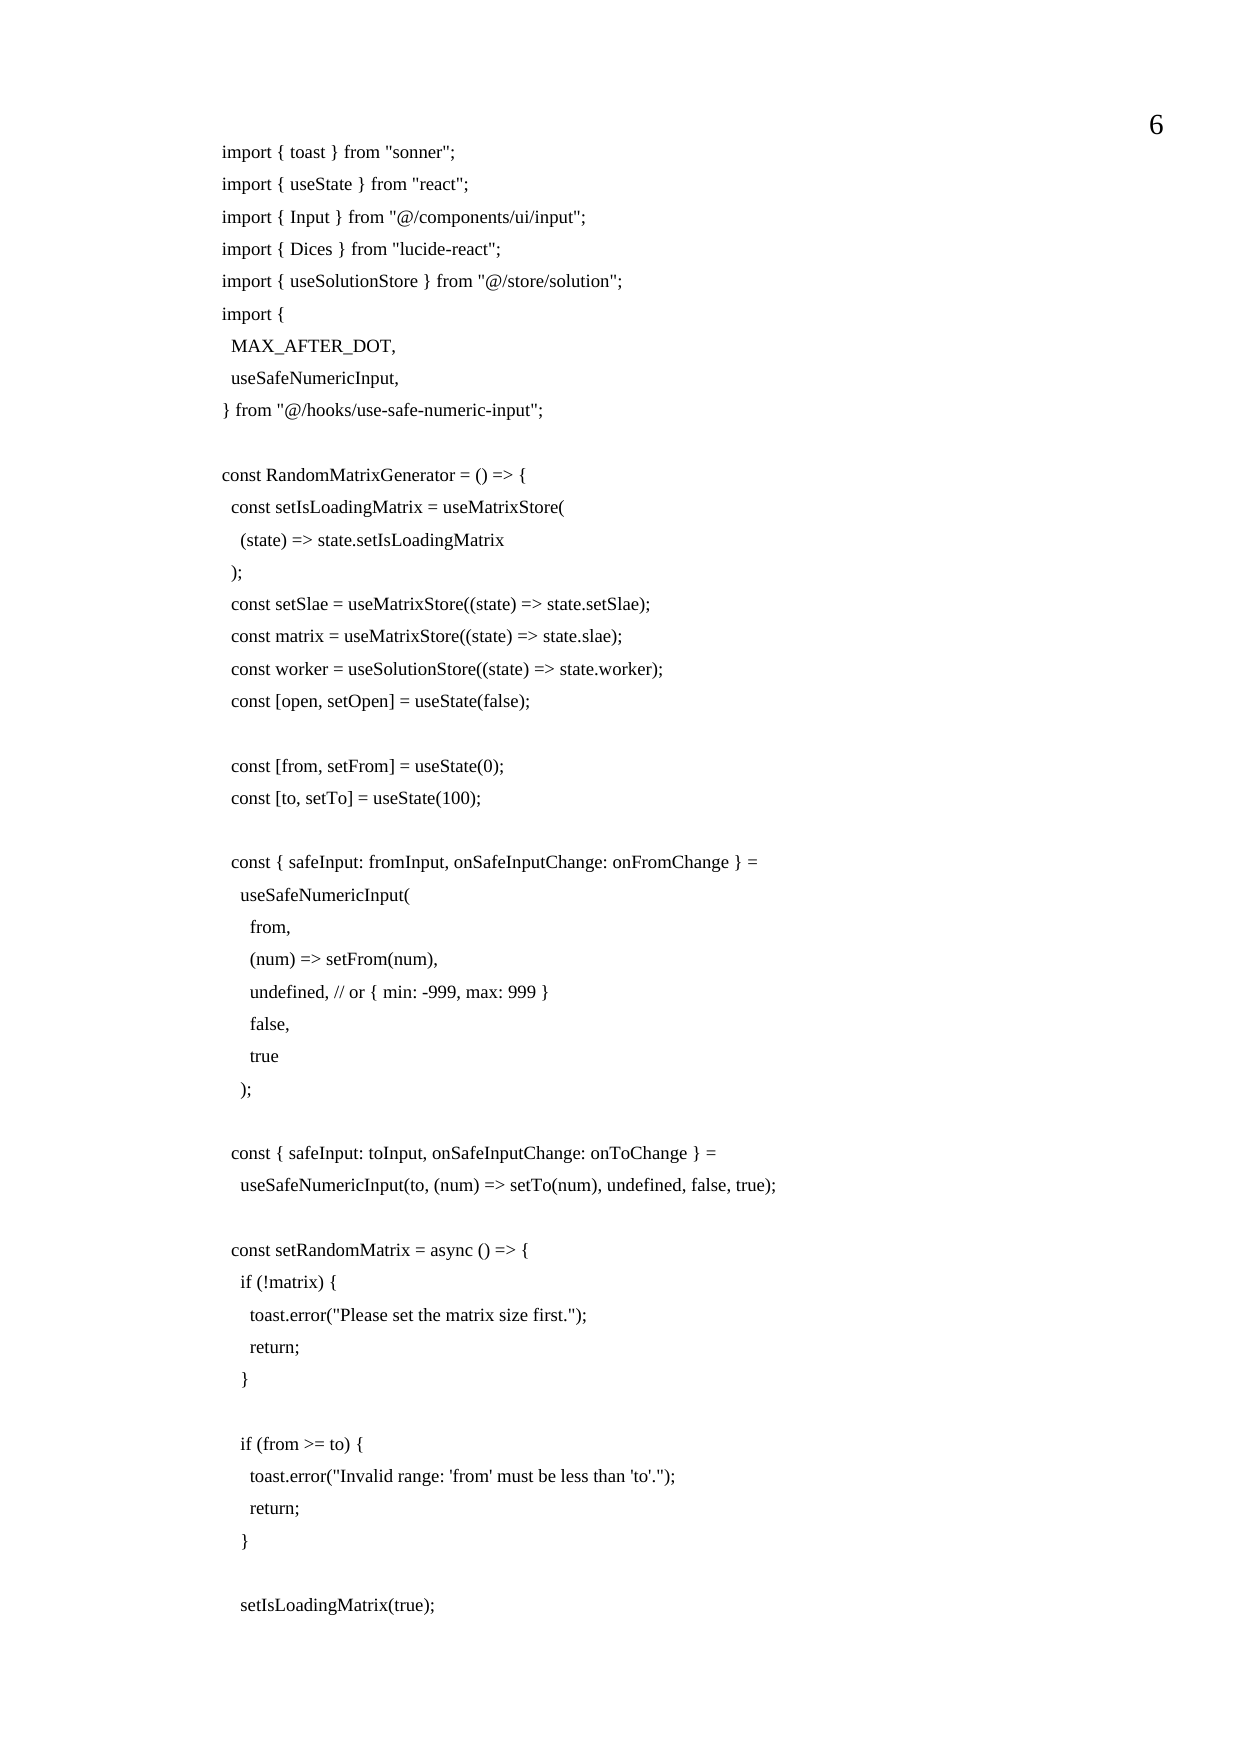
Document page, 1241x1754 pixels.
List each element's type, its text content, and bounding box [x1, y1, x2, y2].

text useSafeNumericInput, [148, 367, 1152, 388]
text const [open, setOpen] = useState(false); [148, 690, 1152, 711]
text import { useSolutionStore } from "@/store/solution"; [148, 270, 1152, 292]
text const { safeInput: toInput, onSafeInputChange: onToChange } = [148, 1142, 1152, 1163]
text const [from, setFrom] = useState(0); [148, 754, 1152, 776]
text return; [148, 1336, 1152, 1357]
text const worker = useSolutionStore((state) => state.worker); [148, 658, 1152, 679]
text import { useState } from "react"; [148, 173, 1152, 195]
text import { Dices } from "lucide-react"; [148, 238, 1152, 259]
text (num) => setFrom(num), [148, 948, 1152, 970]
text const [to, setTo] = useState(100); [148, 787, 1152, 808]
text (state) => state.setIsLoadingMatrix [148, 528, 1152, 550]
text useSafeNumericInput(to, (num) => setTo(num), undefined, false, true); [148, 1174, 1152, 1196]
text false, [148, 1013, 1152, 1034]
text if (from >= to) { [148, 1433, 1152, 1454]
text } [148, 1529, 1152, 1551]
text ); [148, 1077, 1152, 1099]
text undefined, // or { min: -999, max: 999 } [148, 981, 1152, 1002]
text setIsLoadingMatrix(true); [148, 1594, 1152, 1616]
text from, [148, 916, 1152, 937]
text } [148, 1368, 1152, 1389]
text const { safeInput: fromInput, onSafeInputChange: onFromChange } = [148, 851, 1152, 873]
text return; [148, 1497, 1152, 1519]
text const setSlae = useMatrixStore((state) => state.setSlae); [148, 593, 1152, 614]
text } from "@/hooks/use-safe-numeric-input"; [148, 399, 1152, 421]
text const setIsLoadingMatrix = useMatrixStore( [148, 496, 1152, 518]
text useSafeNumericInput( [148, 884, 1152, 905]
text import { [148, 302, 1152, 324]
text ); [148, 561, 1152, 582]
text toast.error("Invalid range: 'from' must be less than 'to'."); [148, 1465, 1152, 1486]
text toast.error("Please set the matrix size first."); [148, 1303, 1152, 1325]
text MAX_AFTER_DOT, [148, 335, 1152, 356]
text const setRandomMatrix = async () => { [148, 1239, 1152, 1260]
text import { Input } from "@/components/ui/input"; [148, 206, 1152, 227]
text import { toast } from "sonner"; [148, 141, 1152, 162]
text const RandomMatrixGenerator = () => { [148, 464, 1152, 485]
text true [148, 1045, 1152, 1067]
text if (!matrix) { [148, 1271, 1152, 1293]
text const matrix = useMatrixStore((state) => state.slae); [148, 625, 1152, 647]
